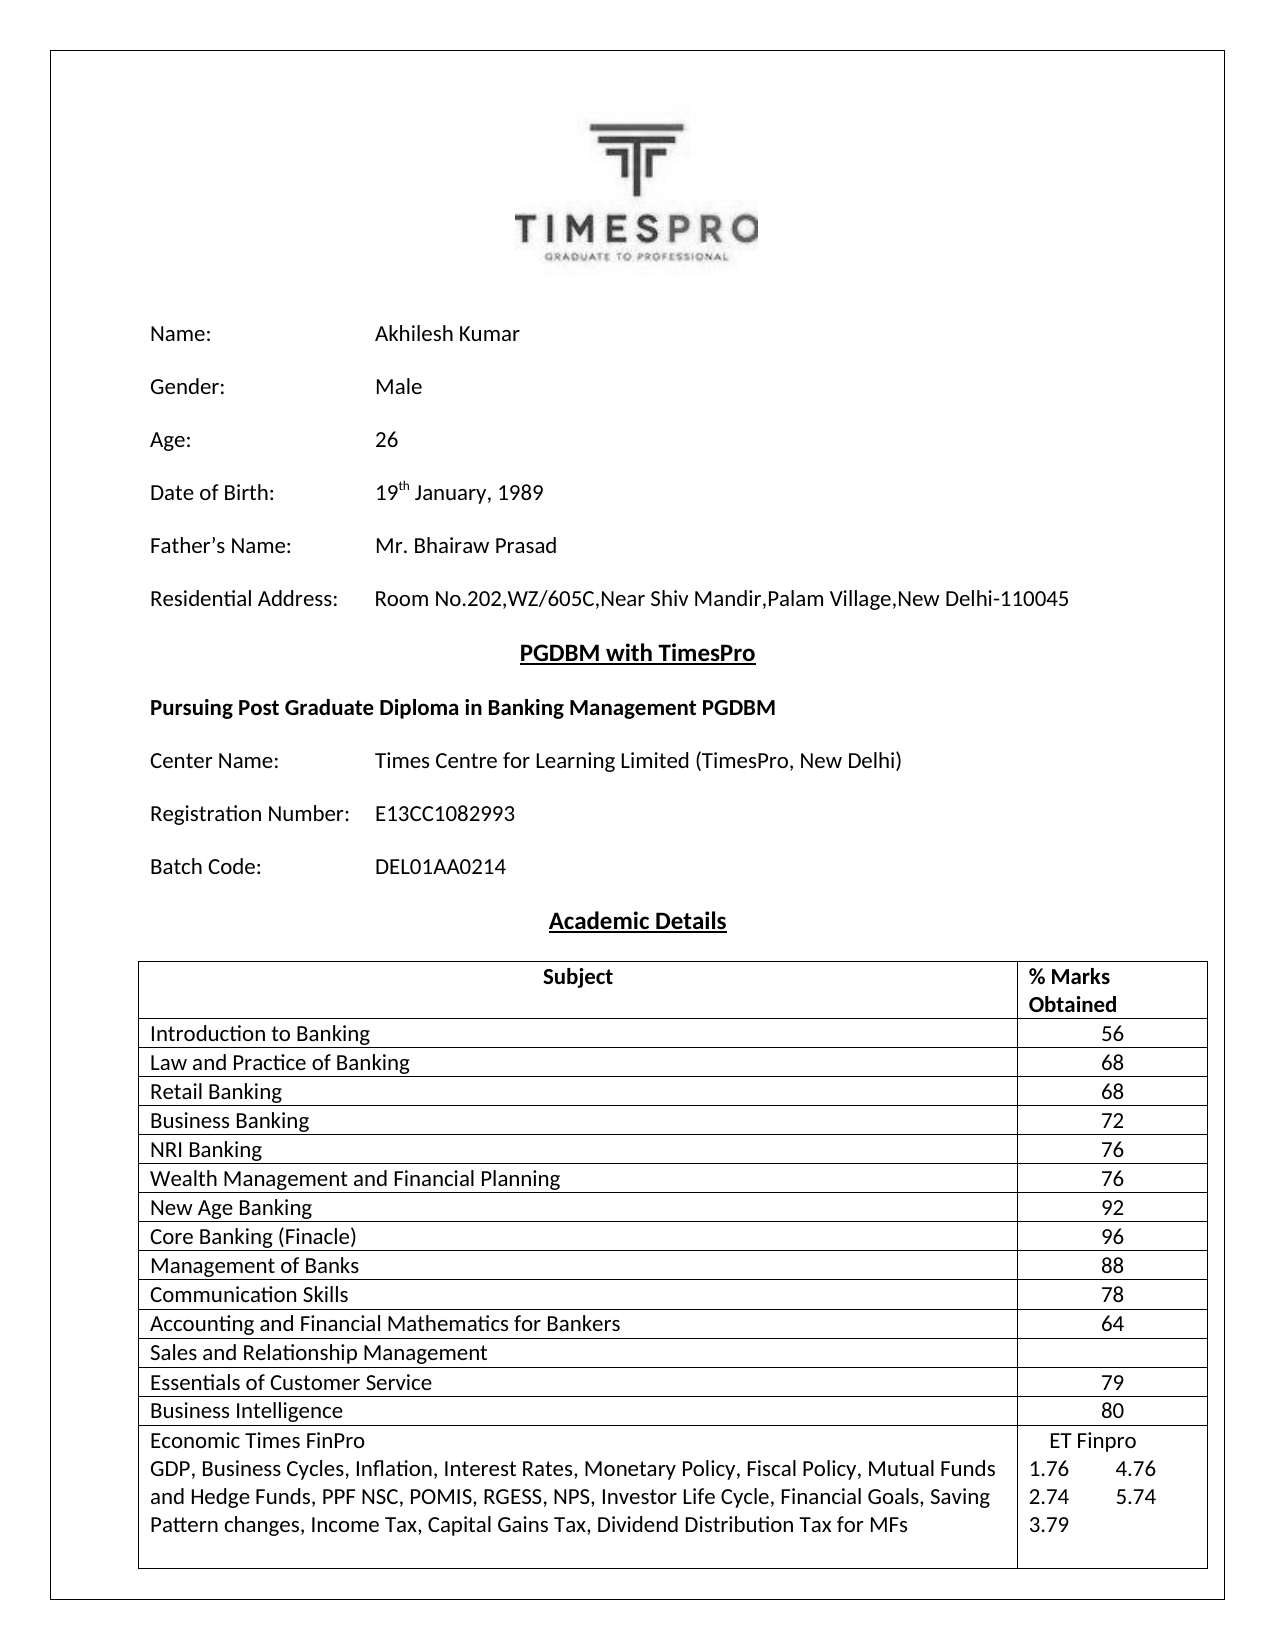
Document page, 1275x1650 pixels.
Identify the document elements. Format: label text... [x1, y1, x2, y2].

text Batch Code: DEL01AA0214 [150, 852, 1125, 880]
text Center Name: Times Centre for Learning Limited (TimesPro, New Delhi) [150, 746, 1125, 774]
table_cell [1018, 1339, 1207, 1367]
table_cell Business Intelligence [139, 1397, 1017, 1425]
table_cell New Age Banking [139, 1193, 1017, 1221]
text Gender: Male [150, 372, 1125, 400]
table_cell Business Banking [139, 1106, 1017, 1134]
table_header % Marks Obtained [1018, 962, 1207, 1018]
table_cell 76 [1018, 1164, 1207, 1192]
table_cell Essentials of Customer Service [139, 1368, 1017, 1396]
text Date of Birth: 19th January, 1989 [150, 478, 1125, 506]
table_cell 72 [1018, 1106, 1207, 1134]
table_cell Economic Times FinPro GDP, Business Cycles, Inflation, Interest Rates, Monetary Policy, Fiscal Policy, Mutual Funds and Hedge Funds, PPF NSC, POMIS, RGESS, NPS, Investor Life Cycle, Financial Goals, Saving Pattern changes, Income Tax, Capital Gains Tax, Dividend Distribution Tax for MFs [139, 1426, 1017, 1568]
text Father’s Name: Mr. Bhairaw Prasad [150, 531, 1125, 559]
table_cell Accounting and Financial Mathematics for Bankers [139, 1310, 1017, 1337]
table_cell Retail Banking [139, 1077, 1017, 1105]
picture [515, 74, 758, 318]
text Registration Number: E13CC1082993 [150, 799, 1125, 827]
table_cell Law and Practice of Banking [139, 1048, 1017, 1076]
table_cell 68 [1018, 1077, 1207, 1105]
table_cell 79 [1018, 1368, 1207, 1396]
table_cell Introduction to Banking [139, 1019, 1017, 1047]
table_cell 76 [1018, 1135, 1207, 1163]
table_cell Wealth Management and Financial Planning [139, 1164, 1017, 1192]
table_cell 92 [1018, 1193, 1207, 1221]
table_cell 88 [1018, 1251, 1207, 1279]
text Academic Details [150, 905, 1125, 935]
table_cell 64 [1018, 1310, 1207, 1337]
table_cell Core Banking (Finacle) [139, 1222, 1017, 1250]
text Pursuing Post Graduate Diploma in Banking Management PGDBM [150, 693, 1125, 721]
text Name: Akhilesh Kumar [150, 319, 1125, 347]
table_header Subject [139, 962, 1017, 1018]
table_cell ET Finpro 1.76 4.76 2.74 5.74 3.79 [1018, 1426, 1207, 1568]
table_cell NRI Banking [139, 1135, 1017, 1163]
text PGDBM with TimesPro [150, 637, 1125, 667]
table_cell 68 [1018, 1048, 1207, 1076]
table_cell Communication Skills [139, 1280, 1017, 1308]
text Age: 26 [150, 425, 1125, 453]
table_cell Sales and Relationship Management [139, 1339, 1017, 1367]
text Residential Address: Room No.202,WZ/605C,Near Shiv Mandir,Palam Village,New Delhi-110045 [150, 584, 1125, 612]
table_cell 78 [1018, 1280, 1207, 1308]
table_cell 56 [1018, 1019, 1207, 1047]
table_cell 96 [1018, 1222, 1207, 1250]
table_cell Management of Banks [139, 1251, 1017, 1279]
table_cell 80 [1018, 1397, 1207, 1425]
